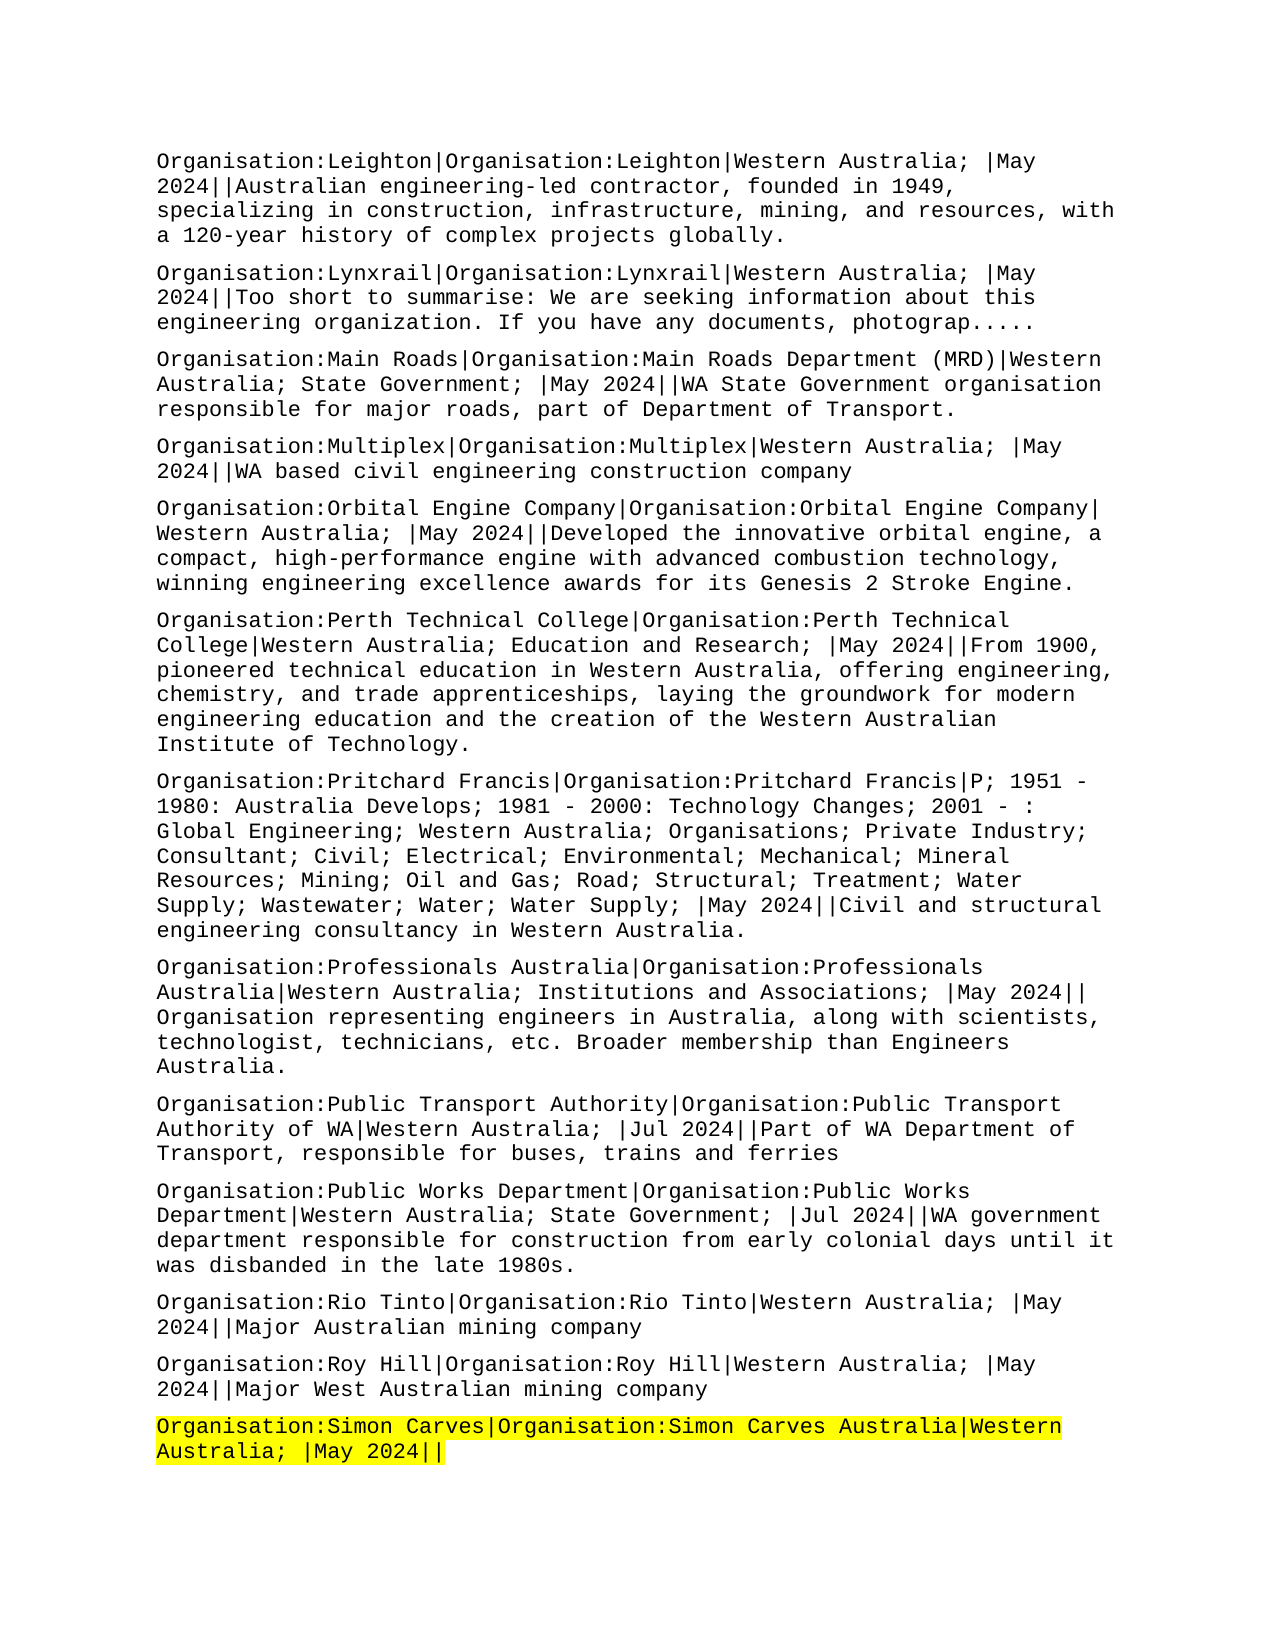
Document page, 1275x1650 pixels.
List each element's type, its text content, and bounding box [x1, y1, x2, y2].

text Organisation:Multiplex|Organisation:Multiplex|Western Australia; |May 2024||WA based civil engineering construction company [156, 435, 1118, 485]
text Organisation:Leighton|Organisation:Leighton|Western Australia; |May 2024||Australian engineering-led contractor, founded in 1949, specializing in construction, infrastructure, mining, and resources, with a 120-year history of complex projects globally. [156, 150, 1118, 249]
text Organisation:Rio Tinto|Organisation:Rio Tinto|Western Australia; |May 2024||Major Australian mining company [156, 1291, 1118, 1341]
text Organisation:Roy Hill|Organisation:Roy Hill|Western Australia; |May 2024||Major West Australian mining company [156, 1353, 1118, 1403]
text Organisation:Public Transport Authority|Organisation:Public Transport Authority of WA|Western Australia; |Jul 2024||Part of WA Department of Transport, responsible for buses, trains and ferries [156, 1093, 1118, 1167]
text Organisation:Simon Carves|Organisation:Simon Carves Australia|Western Australia; |May 2024|| [445, 1416, 1118, 1465]
text Organisation:Perth Technical College|Organisation:Perth Technical College|Western Australia; Education and Research; |May 2024||From 1900, pioneered technical education in Western Australia, offering engineering, chemistry, and trade apprenticeships, laying the groundwork for modern engineering education and the creation of the Western Australian Institute of Technology. [156, 609, 1118, 758]
text Organisation:Pritchard Francis|Organisation:Pritchard Francis|P; 1951 - 1980: Australia Develops; 1981 - 2000: Technology Changes; 2001 - : Global Engineering; Western Australia; Organisations; Private Industry; Consultant; Civil; Electrical; Environmental; Mechanical; Mineral Resources; Mining; Oil and Gas; Road; Structural; Treatment; Water Supply; Wastewater; Water; Water Supply; |May 2024||Civil and structural engineering consultancy in Western Australia. [156, 770, 1118, 944]
text Organisation:Lynxrail|Organisation:Lynxrail|Western Australia; |May 2024||Too short to summarise: We are seeking information about this engineering organization. If you have any documents, photograp..... [156, 262, 1118, 336]
text Organisation:Orbital Engine Company|Organisation:Orbital Engine Company|Western Australia; |May 2024||Developed the innovative orbital engine, a compact, high-performance engine with advanced combustion technology, winning engineering excellence awards for its Genesis 2 Stroke Engine. [156, 497, 1118, 597]
text Organisation:Professionals Australia|Organisation:Professionals Australia|Western Australia; Institutions and Associations; |May 2024||Organisation representing engineers in Australia, along with scientists, technologist, technicians, etc. Broader membership than Engineers Australia. [156, 956, 1118, 1080]
text Organisation:Main Roads|Organisation:Main Roads Department (MRD)|Western Australia; State Government; |May 2024||WA State Government organisation responsible for major roads, part of Department of Transport. [156, 348, 1118, 423]
text Organisation:Public Works Department|Organisation:Public Works Department|Western Australia; State Government; |Jul 2024||WA government department responsible for construction from early colonial days until it was disbanded in the late 1980s. [156, 1180, 1118, 1279]
